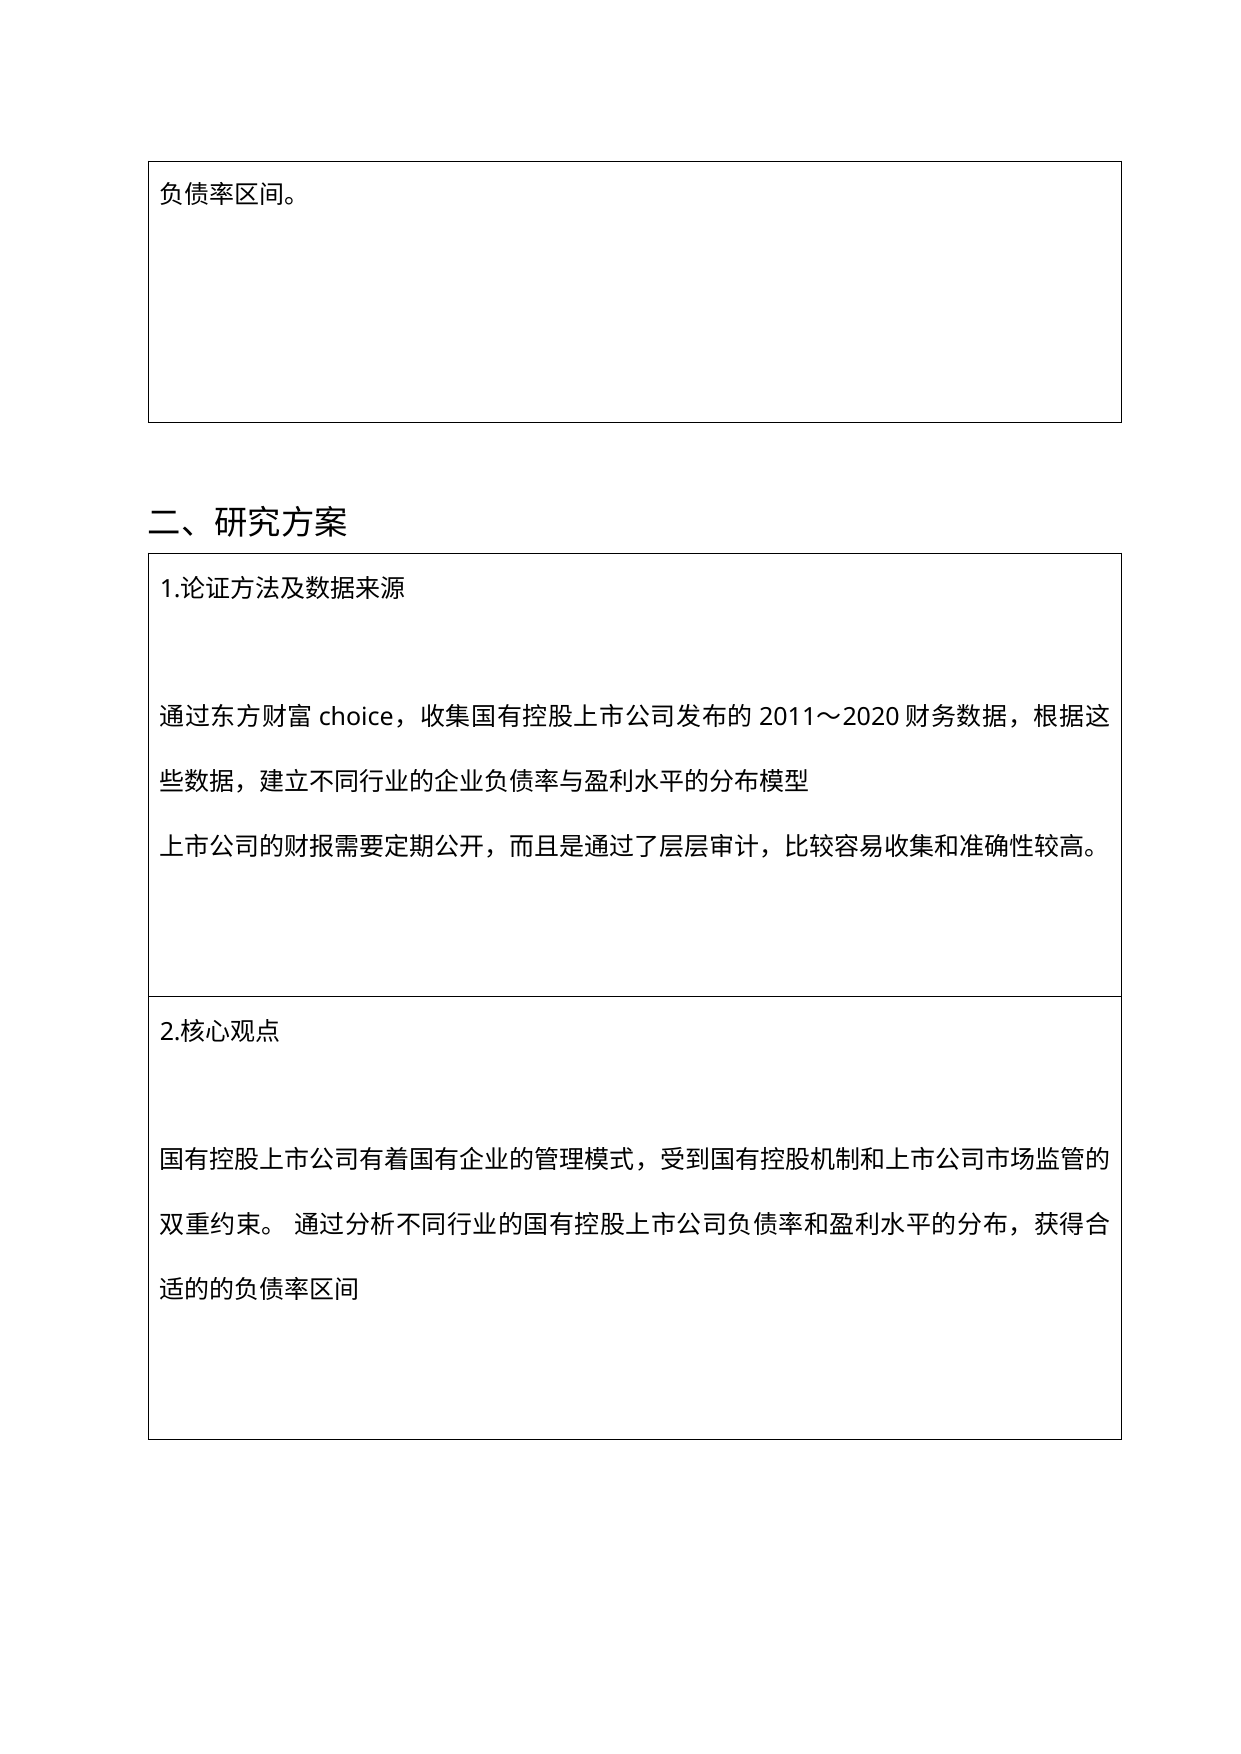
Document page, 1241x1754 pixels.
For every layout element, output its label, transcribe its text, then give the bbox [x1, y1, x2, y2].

table_header 1.论证方法及数据来源 通过东方财富choice，收集国有控股上市公司发布的2011～2020财务数据，根据这些数据，建立不同行业的企业负债率与盈利水平的分布模型 上市公司的财报需要定期公开，而且是通过了层层审计，比较容易收集和准确性较高。 [149, 554, 1121, 996]
text 二、研究方案 [148, 488, 1122, 553]
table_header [149, 162, 1121, 422]
table_cell 核心观点 国有控股上市公司有着国有企业的管理模式，受到国有控股机制和上市公司市场监管的双重约束。 通过分析不同行业的国有控股上市公司负债率和盈利水平的分布，获得合适的的负债率区间 [149, 997, 1121, 1439]
